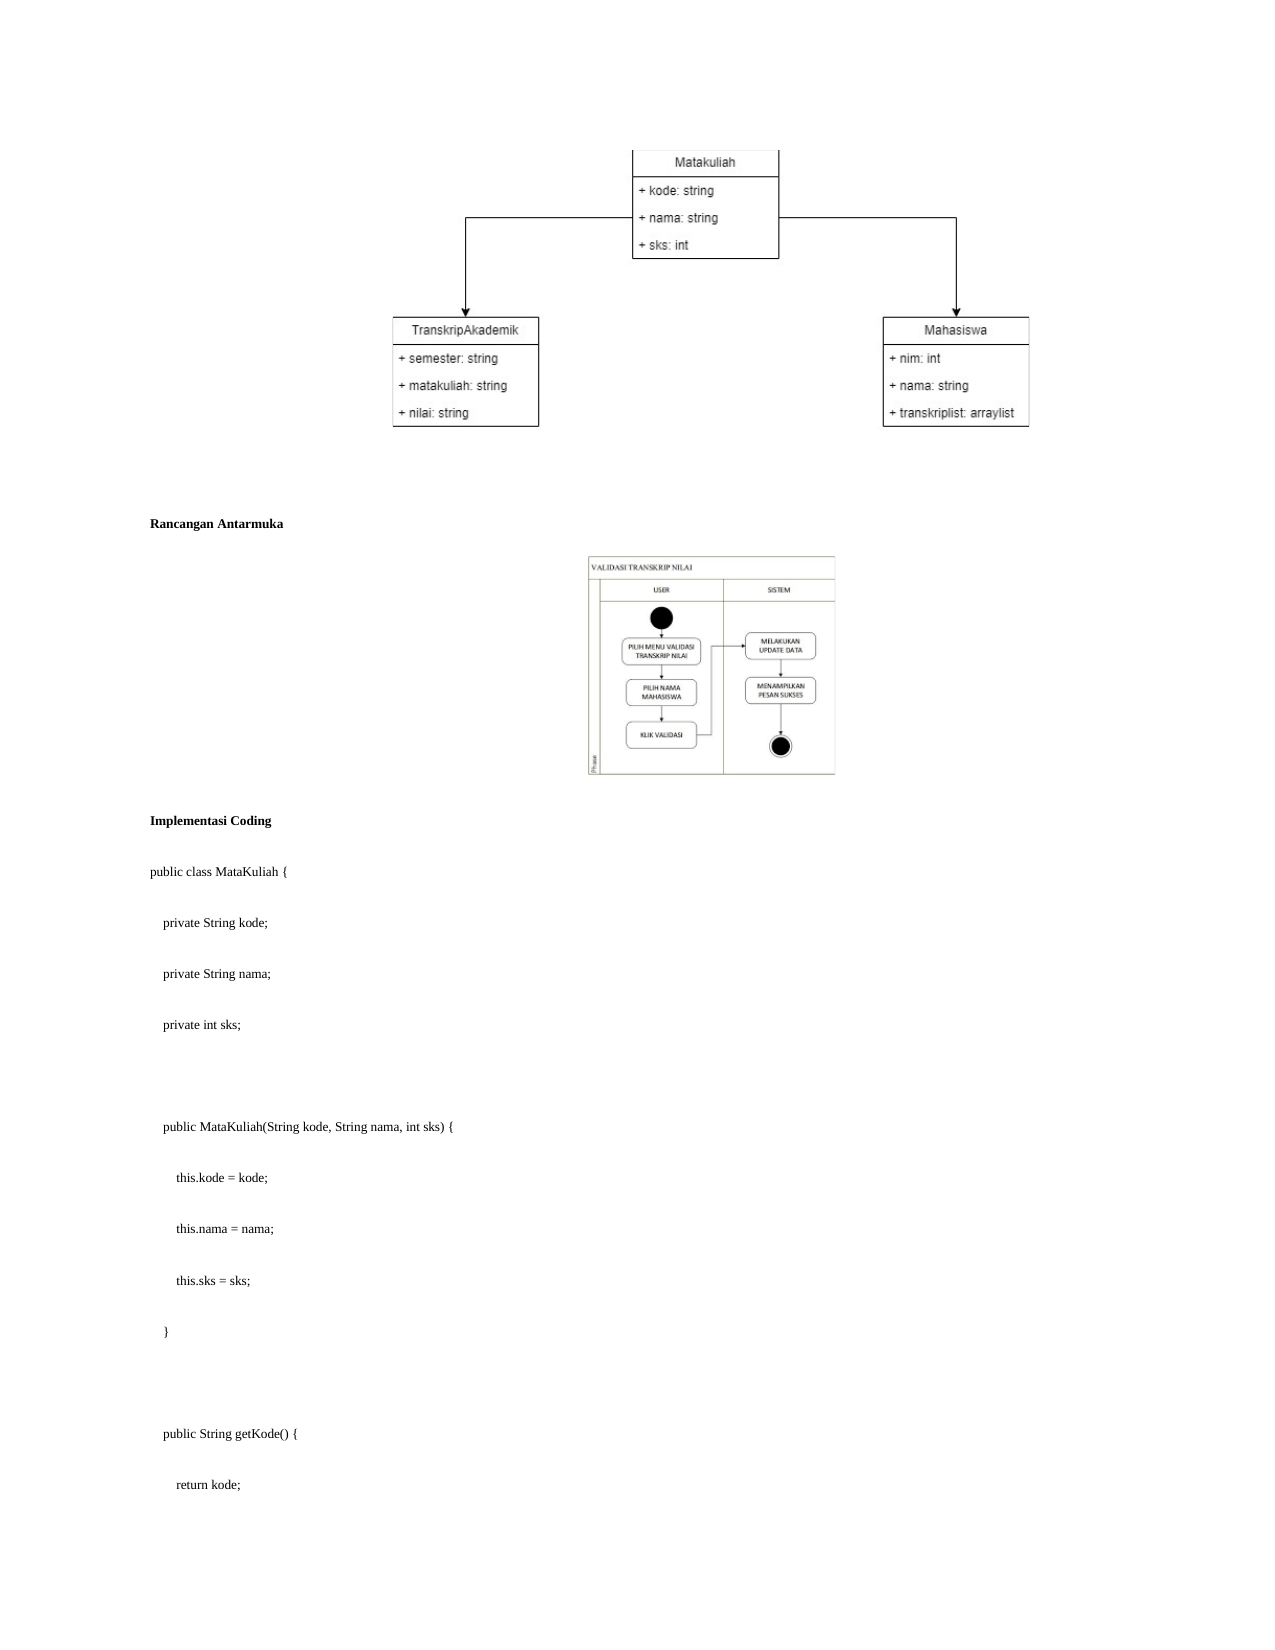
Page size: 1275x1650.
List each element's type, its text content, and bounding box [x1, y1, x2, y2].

text private String nama; [150, 955, 1272, 982]
text this.nama = nama; [150, 1210, 1272, 1237]
picture [587, 556, 836, 777]
text public MataKuliah(String kode, String nama, int sks) { [150, 1108, 1272, 1135]
text public String getKode() { [150, 1414, 1272, 1441]
text private String kode; [150, 904, 1272, 931]
picture [392, 150, 1030, 430]
text } [150, 1312, 1272, 1339]
text this.sks = sks; [150, 1261, 1272, 1288]
text this.kode = kode; [150, 1159, 1272, 1186]
text return kode; [150, 1466, 1272, 1492]
text Rancangan Antarmuka [150, 505, 1272, 532]
text private int sks; [150, 1006, 1272, 1033]
text Implementasi Coding [150, 802, 1272, 828]
text public class MataKuliah { [150, 853, 1272, 879]
